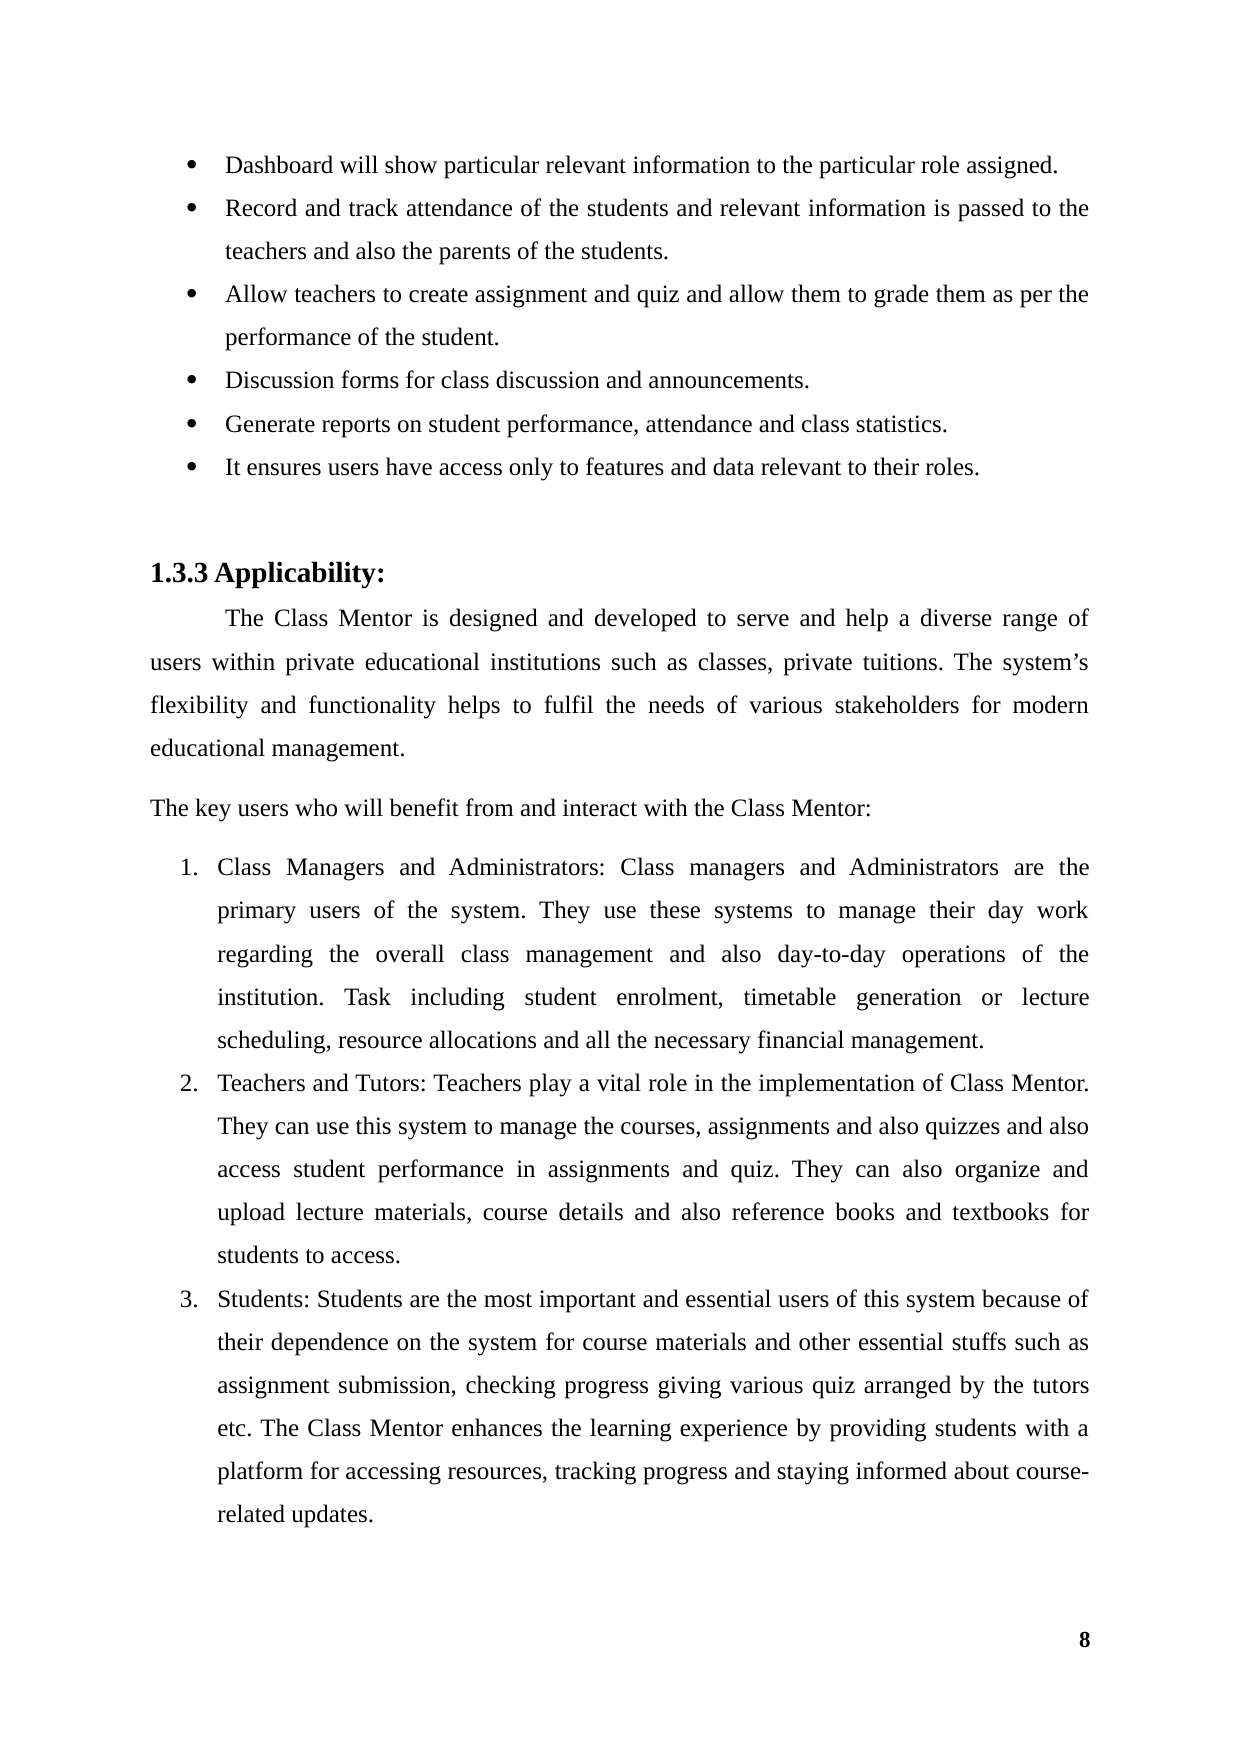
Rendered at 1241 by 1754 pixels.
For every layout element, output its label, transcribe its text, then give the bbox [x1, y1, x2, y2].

list Class Managers and Administrators: Class managers and Administrators are the primary users of the system. They use these systems to manage their day work regarding the overall class management and also day-to-day operations of the institution. Task including student enrolment, timetable generation or lecture scheduling, resource allocations and all the necessary financial management. [179, 852, 1090, 1054]
list Students: Students are the most important and essential users of this system because of their dependence on the system for course materials and other essential stuffs such as assignment submission, checking progress giving various quiz arranged by the tutors etc. The Class Mentor enhances the learning experience by providing students with a platform for accessing resources, tracking progress and staying informed about course-related updates. [179, 1284, 1090, 1528]
text The key users who will benefit from and interact with the Class Mentor: [150, 793, 1090, 821]
list Dashboard will show particular relevant information to the particular role assigned. [187, 150, 1090, 179]
list It ensures users have access only to features and data relevant to their roles. [187, 452, 1090, 481]
list Discussion forms for class discussion and announcements. [187, 366, 1090, 394]
list Record and track attendance of the students and relevant information is passed to the teachers and also the parents of the students. [187, 193, 1090, 265]
subtitle 1.3.3 Applicability: [150, 555, 1090, 588]
list Generate reports on student performance, attendance and class statistics. [187, 409, 1090, 437]
list Allow teachers to create assignment and quiz and allow them to grade them as per the performance of the student. [187, 279, 1090, 351]
list Teachers and Tutors: Teachers play a vital role in the implementation of Class Mentor. They can use this system to manage the courses, assignments and also quizzes and also access student performance in assignments and quiz. They can also organize and upload lecture materials, course details and also reference books and textbooks for students to access. [179, 1068, 1090, 1269]
text The Class Mentor is designed and developed to serve and help a diverse range of users within private educational institutions such as classes, private tuitions. The system’s flexibility and functionality helps to fulfil the needs of various stakeholders for modern educational management. [150, 603, 1090, 762]
